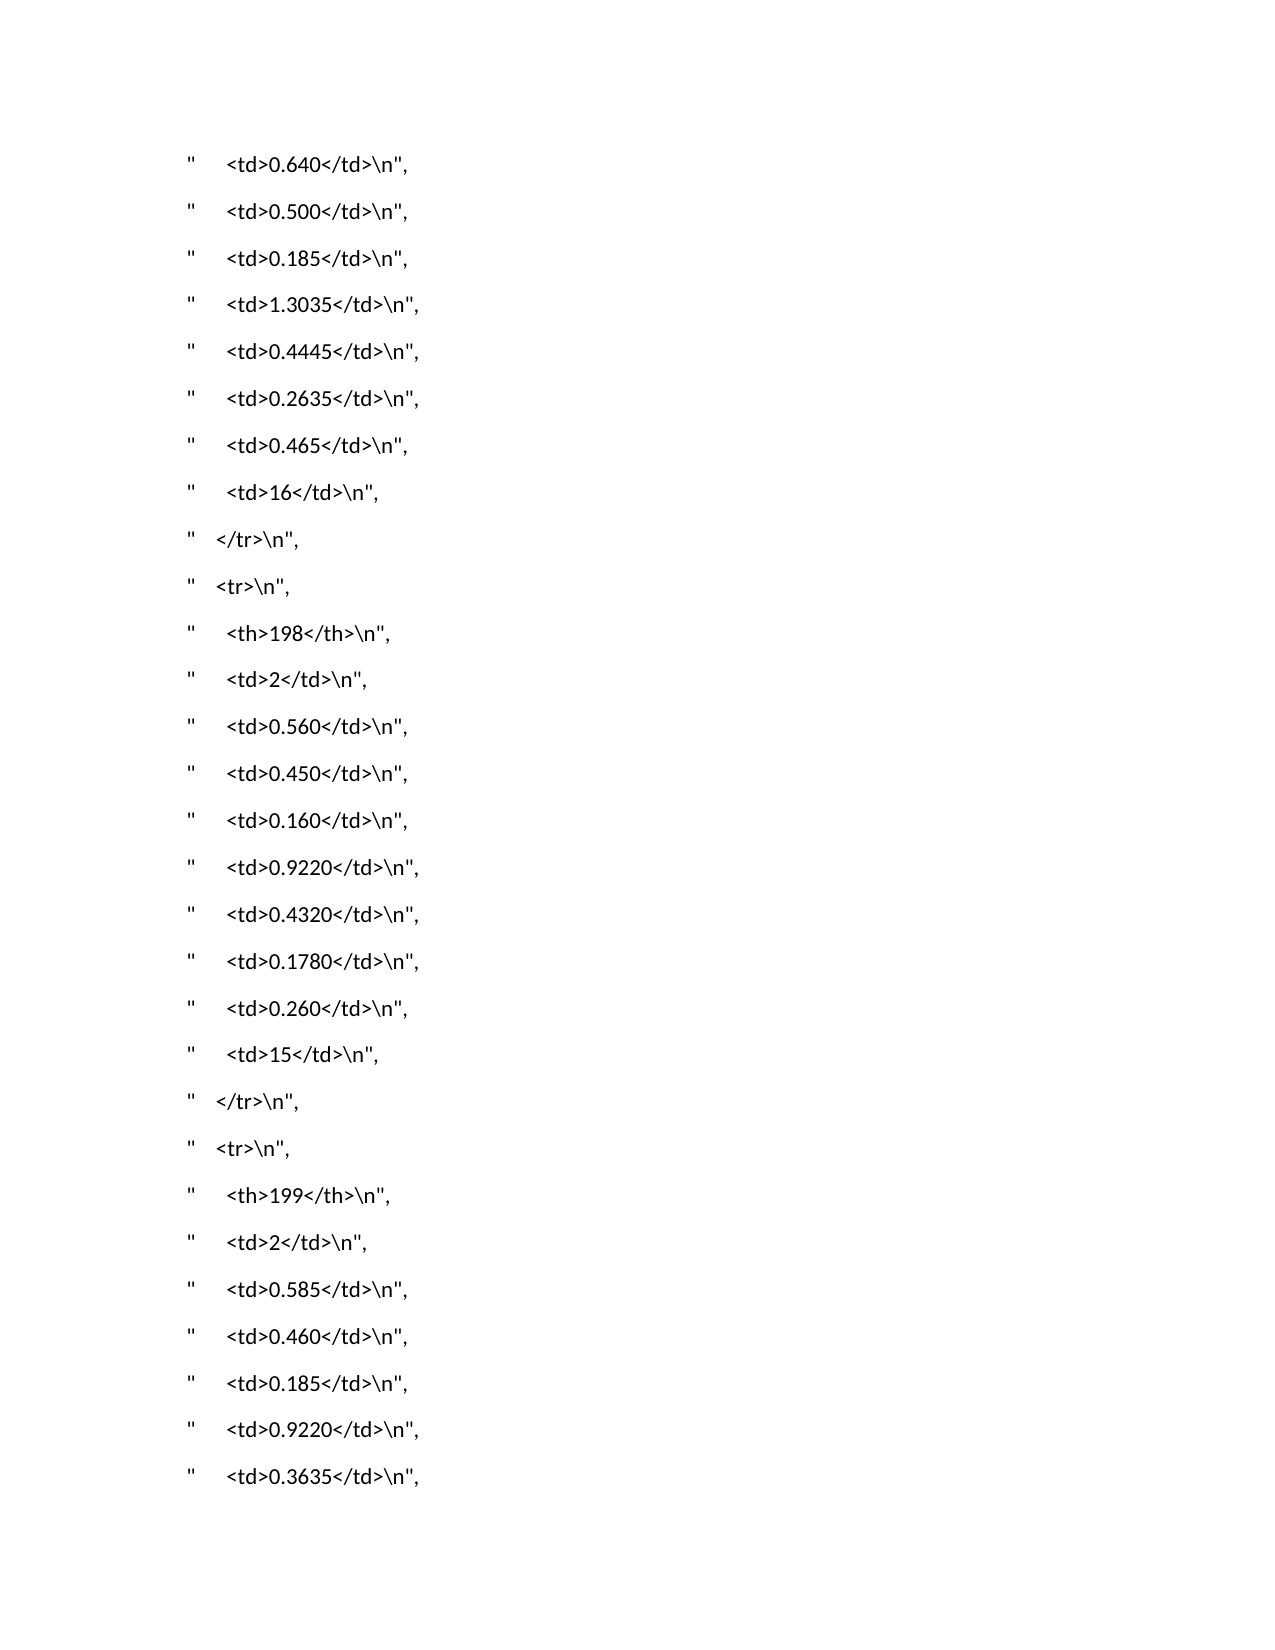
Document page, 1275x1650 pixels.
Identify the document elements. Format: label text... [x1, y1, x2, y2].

text " </tr>\n", [150, 1087, 1125, 1116]
text " <th>198</th>\n", [150, 619, 1125, 647]
text " <td>0.185</td>\n", [150, 1369, 1125, 1397]
text " <td>0.450</td>\n", [150, 759, 1125, 787]
text " <td>2</td>\n", [150, 666, 1125, 694]
text " <td>16</td>\n", [150, 478, 1125, 506]
text " <td>0.185</td>\n", [150, 244, 1125, 272]
text " <td>0.560</td>\n", [150, 712, 1125, 741]
text " <td>0.465</td>\n", [150, 431, 1125, 459]
text " <td>15</td>\n", [150, 1041, 1125, 1069]
text " <td>0.4320</td>\n", [150, 900, 1125, 928]
text " <td>0.460</td>\n", [150, 1322, 1125, 1350]
text " <td>0.1780</td>\n", [150, 947, 1125, 975]
text " <td>0.2635</td>\n", [150, 384, 1125, 412]
text " <td>0.9220</td>\n", [150, 1416, 1125, 1444]
text " <td>0.585</td>\n", [150, 1275, 1125, 1303]
text " <td>0.4445</td>\n", [150, 337, 1125, 366]
text " <td>2</td>\n", [150, 1228, 1125, 1256]
text " <tr>\n", [150, 1134, 1125, 1162]
text " </tr>\n", [150, 525, 1125, 553]
text " <td>0.9220</td>\n", [150, 853, 1125, 881]
text " <td>1.3035</td>\n", [150, 291, 1125, 319]
text " <td>0.500</td>\n", [150, 197, 1125, 225]
text " <td>0.3635</td>\n", [150, 1462, 1125, 1491]
text " <th>199</th>\n", [150, 1181, 1125, 1209]
text " <td>0.640</td>\n", [150, 150, 1125, 178]
text " <td>0.160</td>\n", [150, 806, 1125, 834]
text " <td>0.260</td>\n", [150, 994, 1125, 1022]
text " <tr>\n", [150, 572, 1125, 600]
